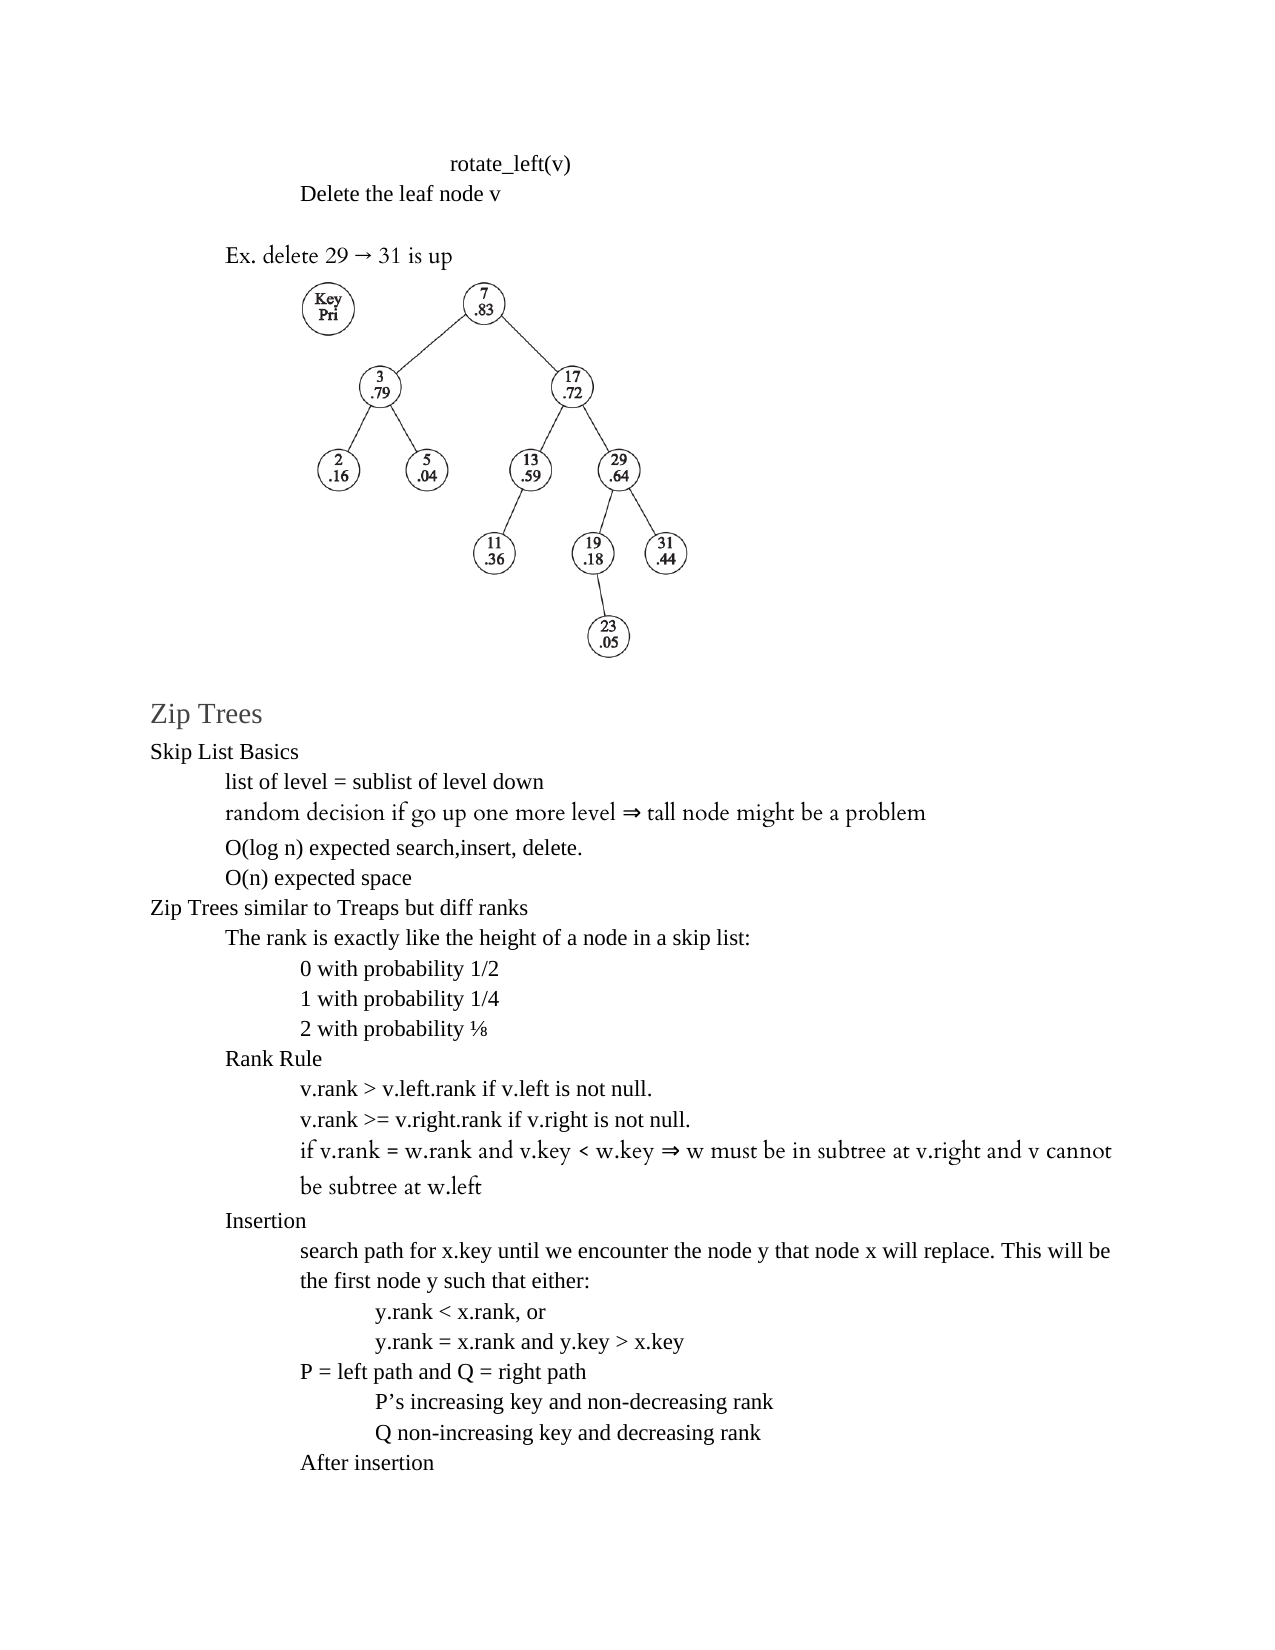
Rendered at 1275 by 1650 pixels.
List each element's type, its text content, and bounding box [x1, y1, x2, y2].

picture [300, 276, 689, 659]
text Q non-increasing key and decreasing rank [375, 1418, 1125, 1445]
text search path for x.key until we encounter the node y that node x will replace. This will be the first node y such that either: [300, 1237, 1125, 1294]
text 0 with probability 1/2 [300, 954, 1125, 981]
text random decision if go up one more level ⇒ tall node might be a problem [225, 798, 1125, 829]
text Ex. delete 29 → 31 is up [225, 241, 1125, 272]
text 1 with probability 1/4 [300, 985, 1125, 1011]
text rotate_left(v) [450, 150, 1125, 176]
text O(log n) expected search,insert, delete. [225, 834, 1125, 860]
text Delete the leaf node v [300, 180, 1125, 207]
text y.rank = x.rank and y.key > x.key [375, 1328, 1125, 1354]
text O(n) expected space [225, 864, 1125, 890]
text Rank Rule [225, 1045, 1125, 1072]
text P’s increasing key and non-decreasing rank [375, 1388, 1125, 1415]
text Insertion [225, 1207, 1125, 1233]
text y.rank < x.rank, or [375, 1298, 1125, 1324]
text P = left path and Q = right path [300, 1358, 1125, 1384]
text The rank is exactly like the height of a node in a skip list: [225, 924, 1125, 951]
text 2 with probability ⅛ [300, 1015, 1125, 1041]
text if v.rank = w.rank and v.key < w.key ⇒ w must be in subtree at v.right and v cannot be subtree at w.left [300, 1136, 1125, 1202]
text Zip Trees similar to Treaps but diff ranks [150, 894, 1125, 921]
text v.rank > v.left.rank if v.left is not null. [300, 1075, 1125, 1102]
text list of level = sublist of level down [225, 768, 1125, 794]
text After insertion [300, 1449, 1125, 1475]
text v.rank >= v.right.rank if v.right is not null. [300, 1106, 1125, 1132]
subtitle Zip Trees [150, 696, 1125, 729]
text Skip List Basics [150, 738, 1125, 764]
